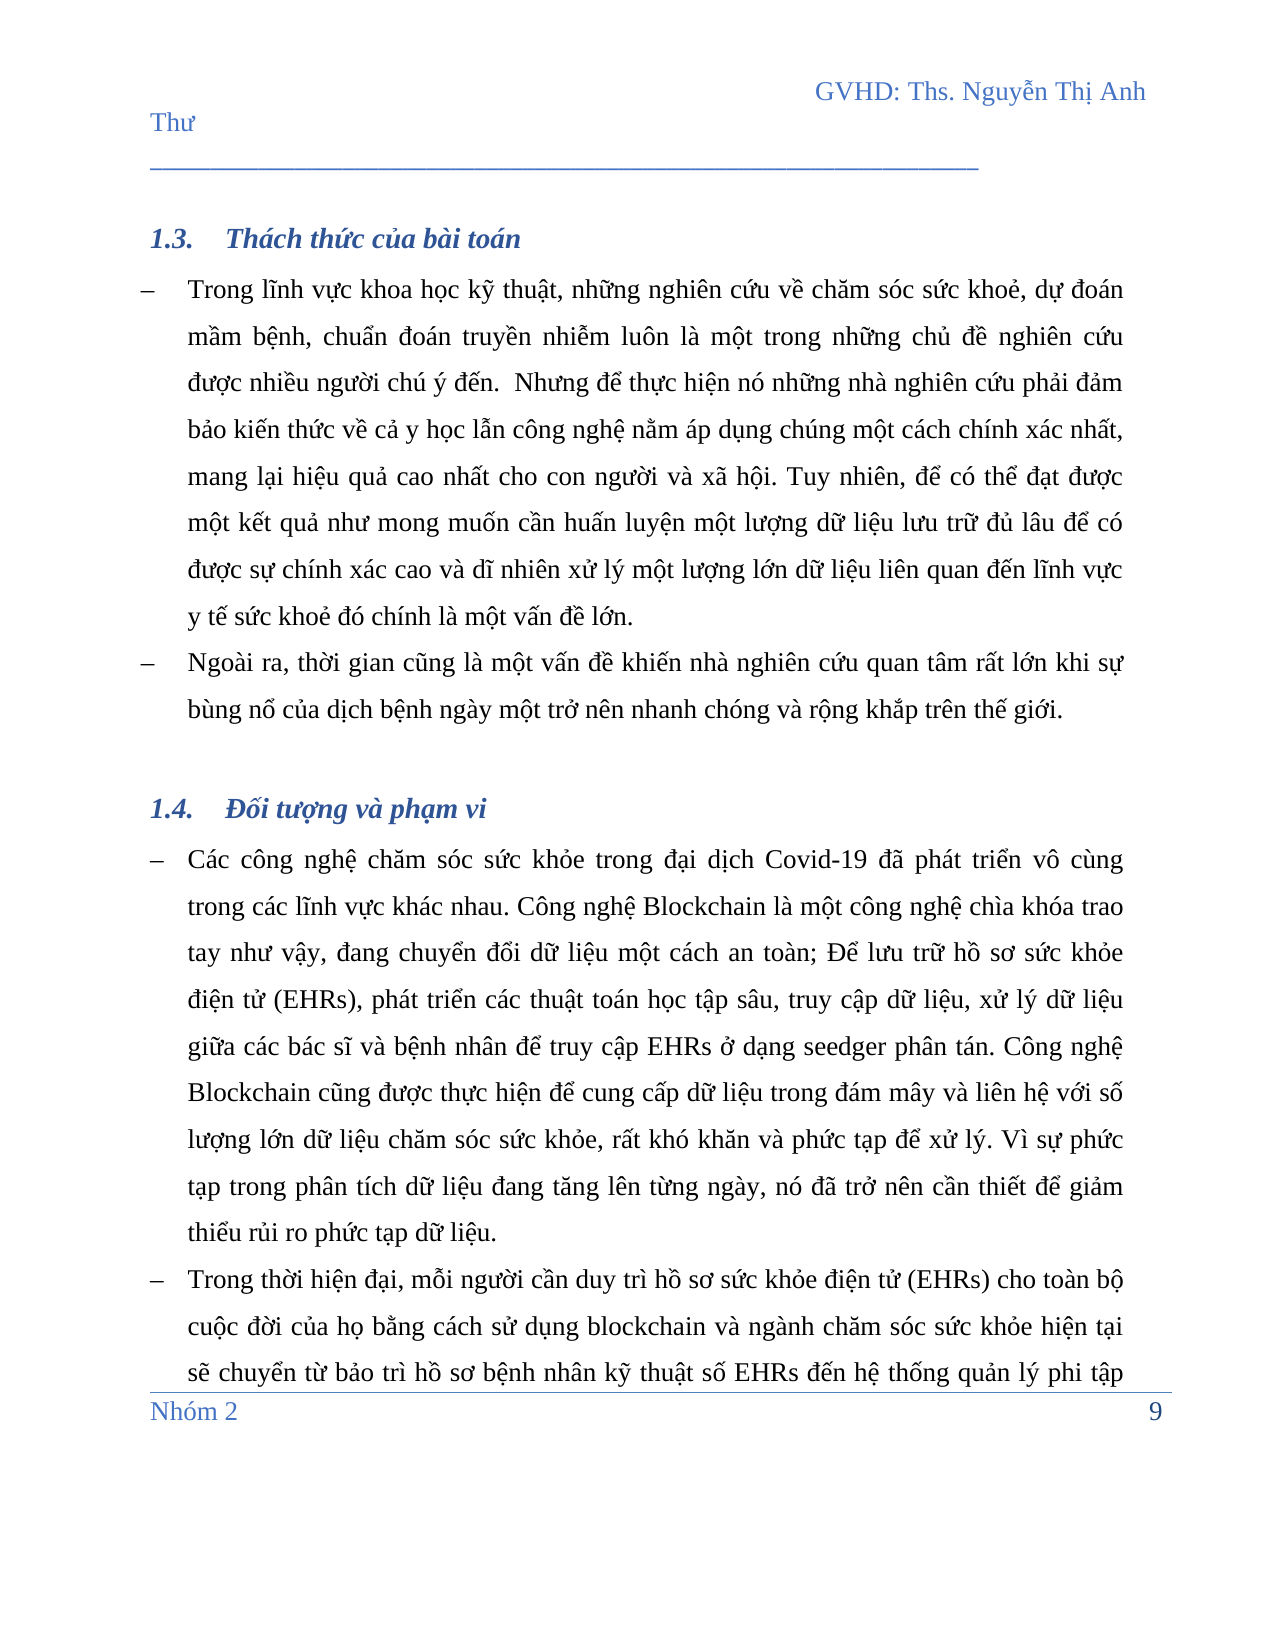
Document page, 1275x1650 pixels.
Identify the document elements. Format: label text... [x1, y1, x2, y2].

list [150, 1263, 1125, 1388]
list Ngoài ra, thời gian cũng là một vấn đề khiến nhà nghiên cứu quan tâm rất lớn khi sự bùng nổ của dịch bệnh ngày một trở nên nhanh chóng và rộng khắp trên thế giới. [141, 647, 1125, 724]
subtitle Thách thức của bài toán [150, 221, 1125, 254]
subtitle Đối tượng và phạm vi [150, 791, 1125, 824]
list Các công nghệ chăm sóc sức khỏe trong đại dịch Covid-19 đã phát triển vô cùng trong các lĩnh vực khác nhau. Công nghệ Blockchain là một công nghệ chìa khóa trao tay như vậy, đang chuyển đổi dữ liệu một cách an toàn; Để lưu trữ hồ sơ sức khỏe điện tử (EHRs), phát triển các thuật toán học tập sâu, truy cập dữ liệu, xử lý dữ liệu giữa các bác sĩ và bệnh nhân để truy cập EHRs ở dạng seedger phân tán. Công nghệ Blockchain cũng được thực hiện để cung cấp dữ liệu trong đám mây và liên hệ với số lượng lớn dữ liệu chăm sóc sức khỏe, rất khó khăn và phức tạp để xử lý. Vì sự phức tạp trong phân tích dữ liệu đang tăng lên từng ngày, nó đã trở nên cần thiết để giảm thiểu rủi ro phức tạp dữ liệu. [150, 843, 1125, 1248]
list Trong lĩnh vực khoa học kỹ thuật, những nghiên cứu về chăm sóc sức khoẻ, dự đoán mầm bệnh, chuẩn đoán truyền nhiễm luôn là một trong những chủ đề nghiên cứu được nhiều người chú ý đến. Nhưng để thực hiện nó những nhà nghiên cứu phải đảm bảo kiến thức về cả y học lẫn công nghệ nằm áp dụng chúng một cách chính xác nhất, mang lại hiệu quả cao nhất cho con người và xã hội. Tuy nhiên, để có thể đạt được một kết quả như mong muốn cần huấn luyện một lượng dữ liệu lưu trữ đủ lâu để có được sự chính xác cao và dĩ nhiên xử lý một lượng lớn dữ liệu liên quan đến lĩnh vực y tế sức khoẻ đó chính là một vấn đề lớn. [141, 273, 1125, 631]
